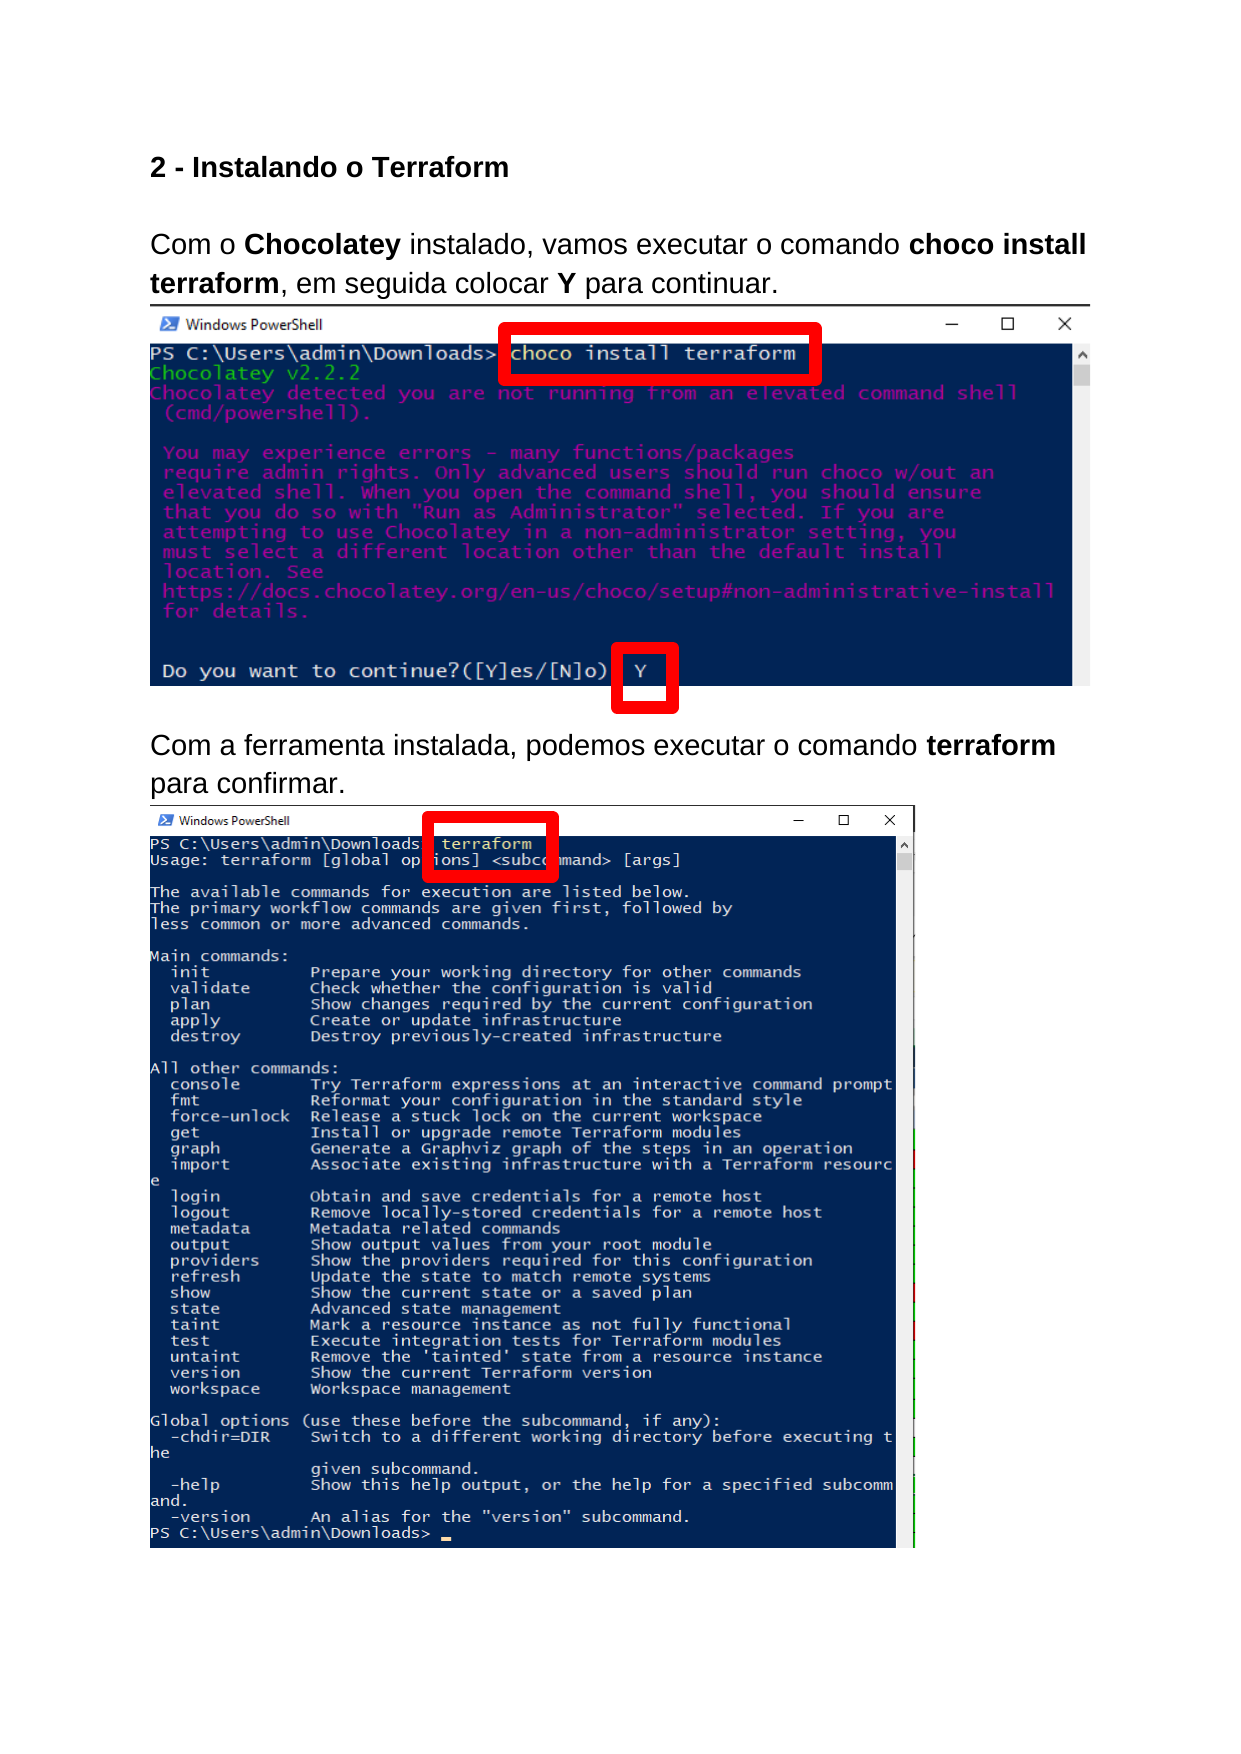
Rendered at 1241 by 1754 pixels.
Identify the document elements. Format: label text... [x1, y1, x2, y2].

text 2 - Instalando o Terraform [150, 150, 1090, 183]
picture [150, 304, 1091, 686]
picture [150, 805, 916, 1548]
text Com o Chocolatey instalado, vamos executar o comando choco install terraform, em seguida colocar Y para continuar. [150, 227, 1090, 299]
text Com a ferramenta instalada, podemos executar o comando terraform para confirmar. [150, 728, 1090, 800]
picture [623, 654, 666, 686]
